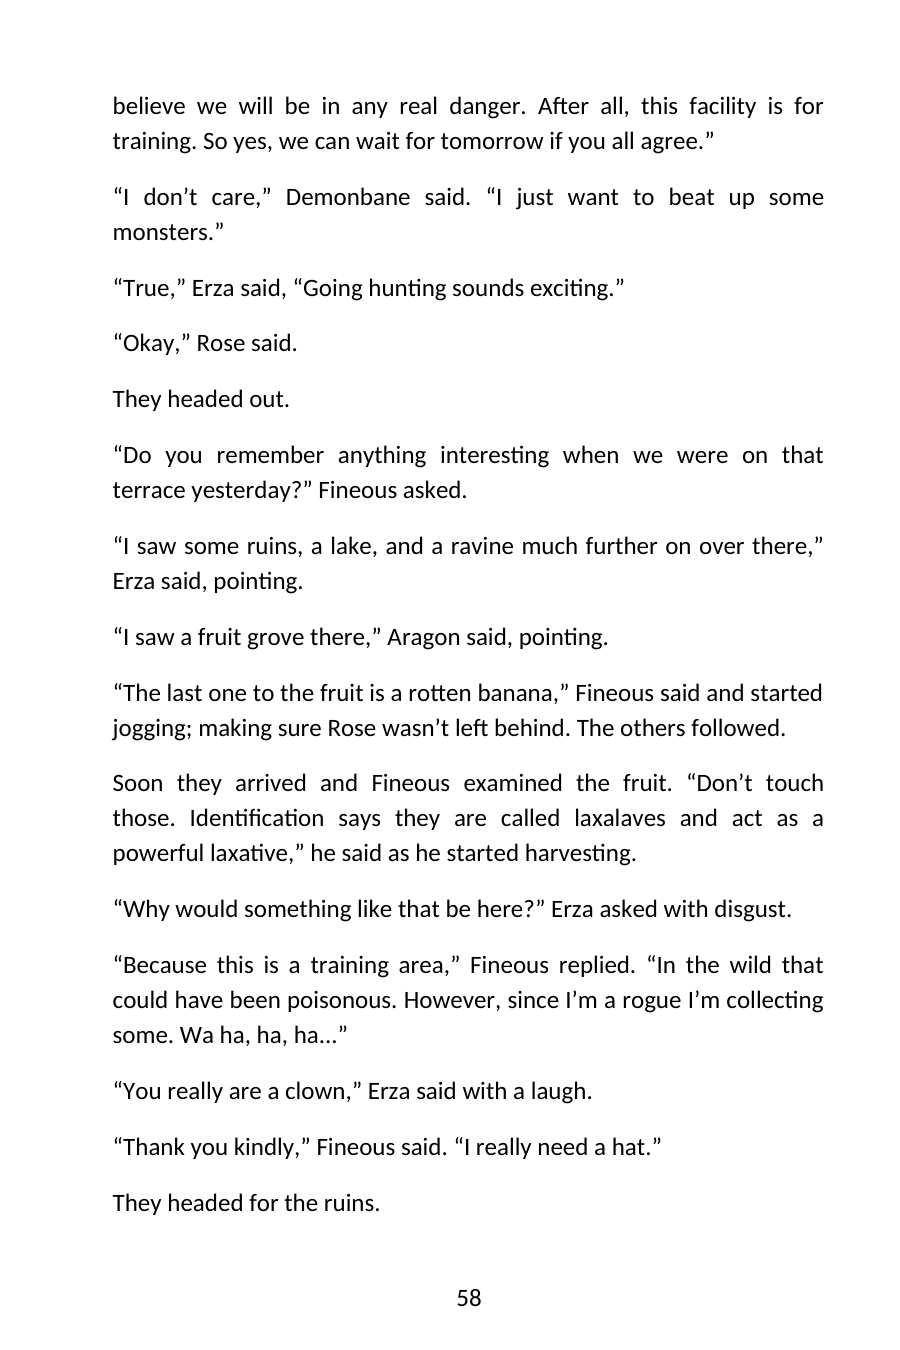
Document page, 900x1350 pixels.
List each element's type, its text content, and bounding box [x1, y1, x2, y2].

text “You really are a clown,” Erza said with a laugh. [112, 1075, 825, 1106]
text “I saw a fruit grove there,” Aragon said, pointing. [112, 621, 825, 651]
text “I saw some ruins, a lake, and a ravine much further on over there,” Erza said, pointing. [112, 530, 825, 596]
text “Do you remember anything interesting when we were on that terrace yesterday?” Fineous asked. [112, 439, 825, 505]
text “Thank you kindly,” Fineous said. “I really need a hat.” [112, 1131, 825, 1161]
text “The last one to the fruit is a rotten banana,” Fineous said and started jogging; making sure Rose wasn’t left behind. The others followed. [112, 677, 825, 742]
text “True,” Erza said, “Going hunting sounds exciting.” [112, 272, 825, 302]
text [112, 90, 825, 156]
text Soon they arrived and Fineous examined the fruit. “Don’t touch those. Identification says they are called laxalaves and act as a powerful laxative,” he said as he started harvesting. [112, 767, 825, 868]
text “Because this is a training area,” Fineous replied. “In the wild that could have been poisonous. However, since I’m a rogue I’m collecting some. Wa ha, ha, ha...” [112, 949, 825, 1050]
text “Why would something like that be here?” Erza asked with disgust. [112, 893, 825, 924]
text “Okay,” Rose said. [112, 327, 825, 358]
text They headed for the ruins. [112, 1187, 825, 1217]
text “I don’t care,” Demonbane said. “I just want to beat up some monsters.” [112, 181, 825, 246]
text They headed out. [112, 383, 825, 414]
